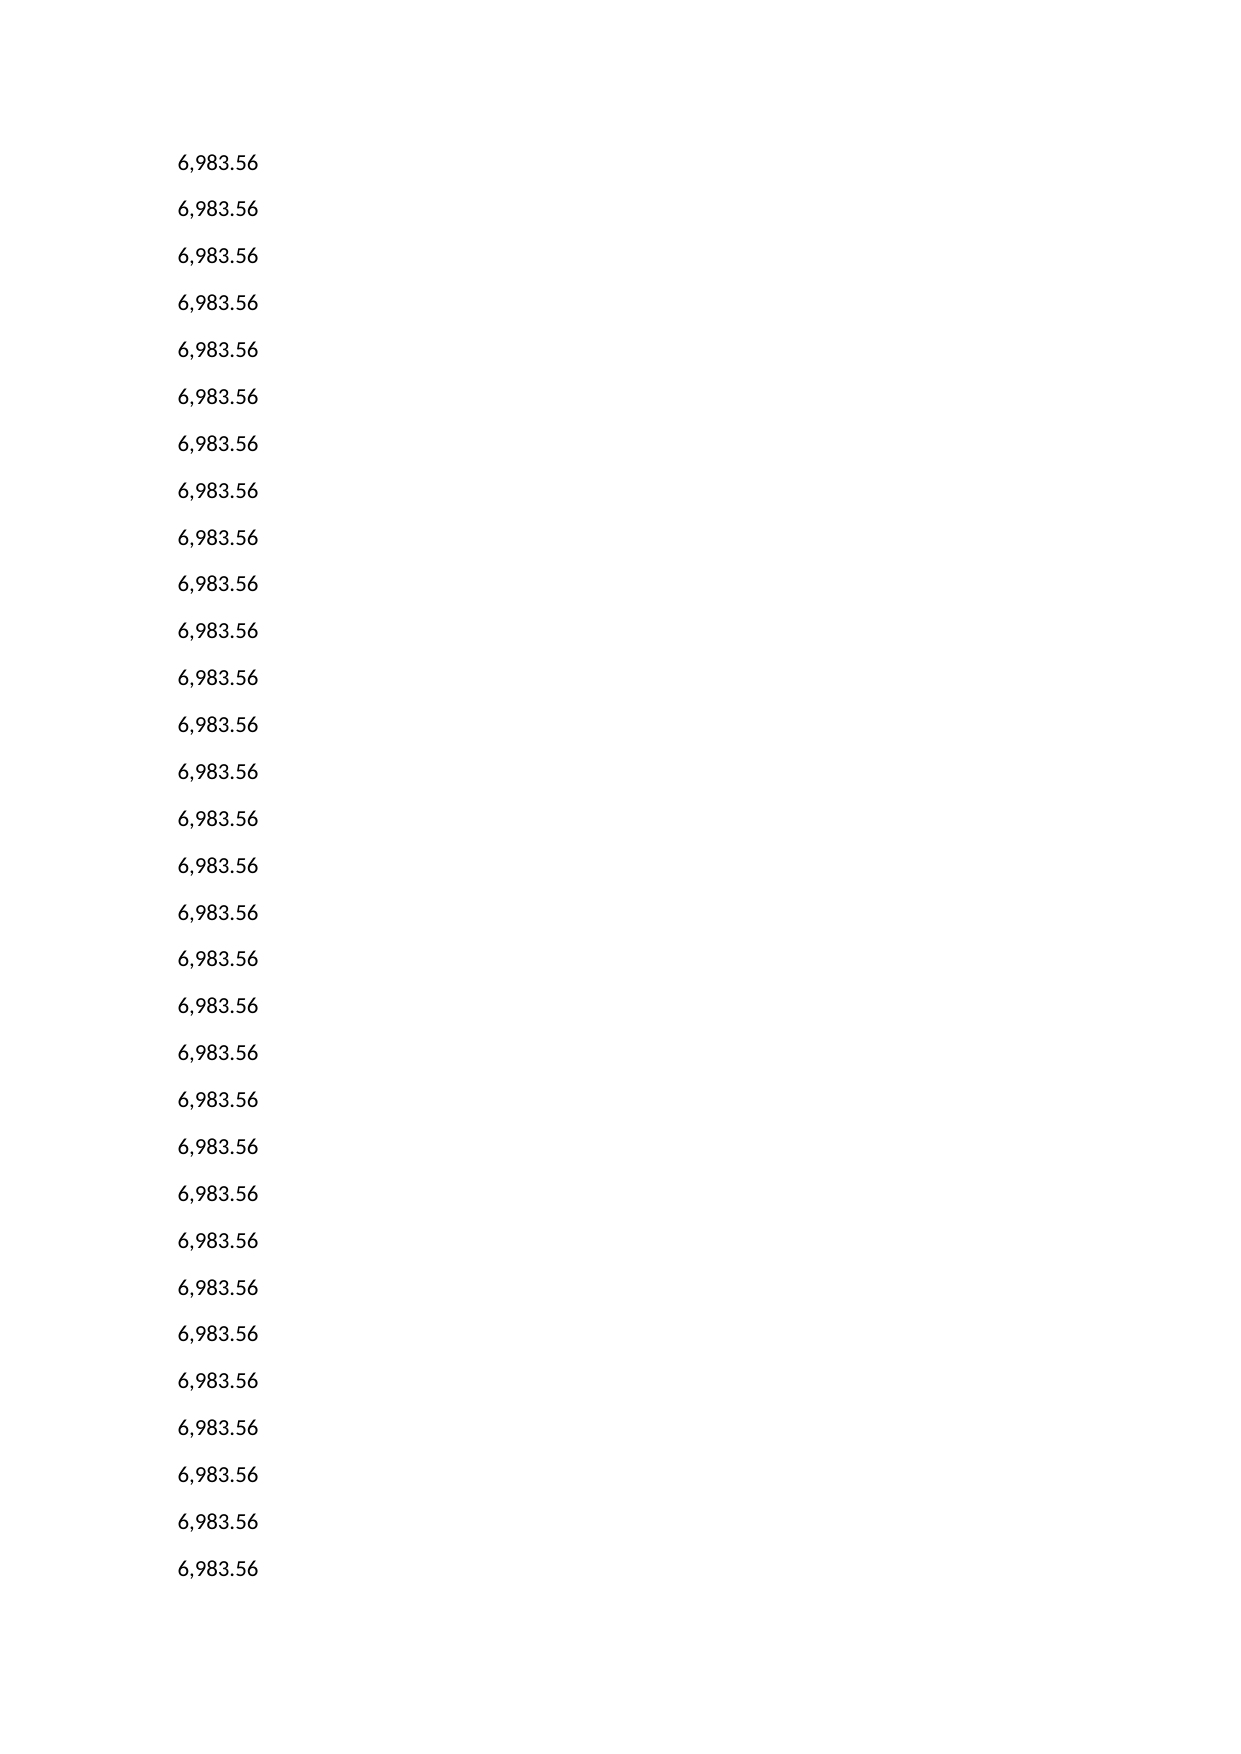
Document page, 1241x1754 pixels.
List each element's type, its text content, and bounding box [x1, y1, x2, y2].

text 6,983.56 [177, 944, 1063, 972]
text 6,983.56 [177, 429, 1063, 457]
text 6,983.56 [177, 335, 1063, 363]
text 6,983.56 [177, 991, 1063, 1019]
text 6,983.56 [177, 1507, 1063, 1535]
text 6,983.56 [177, 1460, 1063, 1488]
text 6,983.56 [177, 851, 1063, 879]
text 6,983.56 [177, 1038, 1063, 1066]
text 6,983.56 [177, 1179, 1063, 1207]
text 6,983.56 [177, 476, 1063, 504]
text 6,983.56 [177, 1085, 1063, 1113]
text 6,983.56 [177, 1366, 1063, 1394]
text 6,983.56 [177, 288, 1063, 316]
text 6,983.56 [177, 1319, 1063, 1347]
text 6,983.56 [177, 569, 1063, 597]
text 6,983.56 [177, 804, 1063, 832]
text 6,983.56 [177, 663, 1063, 691]
text 6,983.56 [177, 1273, 1063, 1301]
text 6,983.56 [177, 710, 1063, 738]
text 6,983.56 [177, 148, 1063, 176]
text 6,983.56 [177, 1554, 1063, 1582]
text 6,983.56 [177, 382, 1063, 410]
text 6,983.56 [177, 898, 1063, 926]
text 6,983.56 [177, 1132, 1063, 1160]
text 6,983.56 [177, 194, 1063, 222]
text 6,983.56 [177, 616, 1063, 644]
text 6,983.56 [177, 1226, 1063, 1254]
text 6,983.56 [177, 241, 1063, 269]
text 6,983.56 [177, 523, 1063, 551]
text 6,983.56 [177, 757, 1063, 785]
text 6,983.56 [177, 1413, 1063, 1441]
